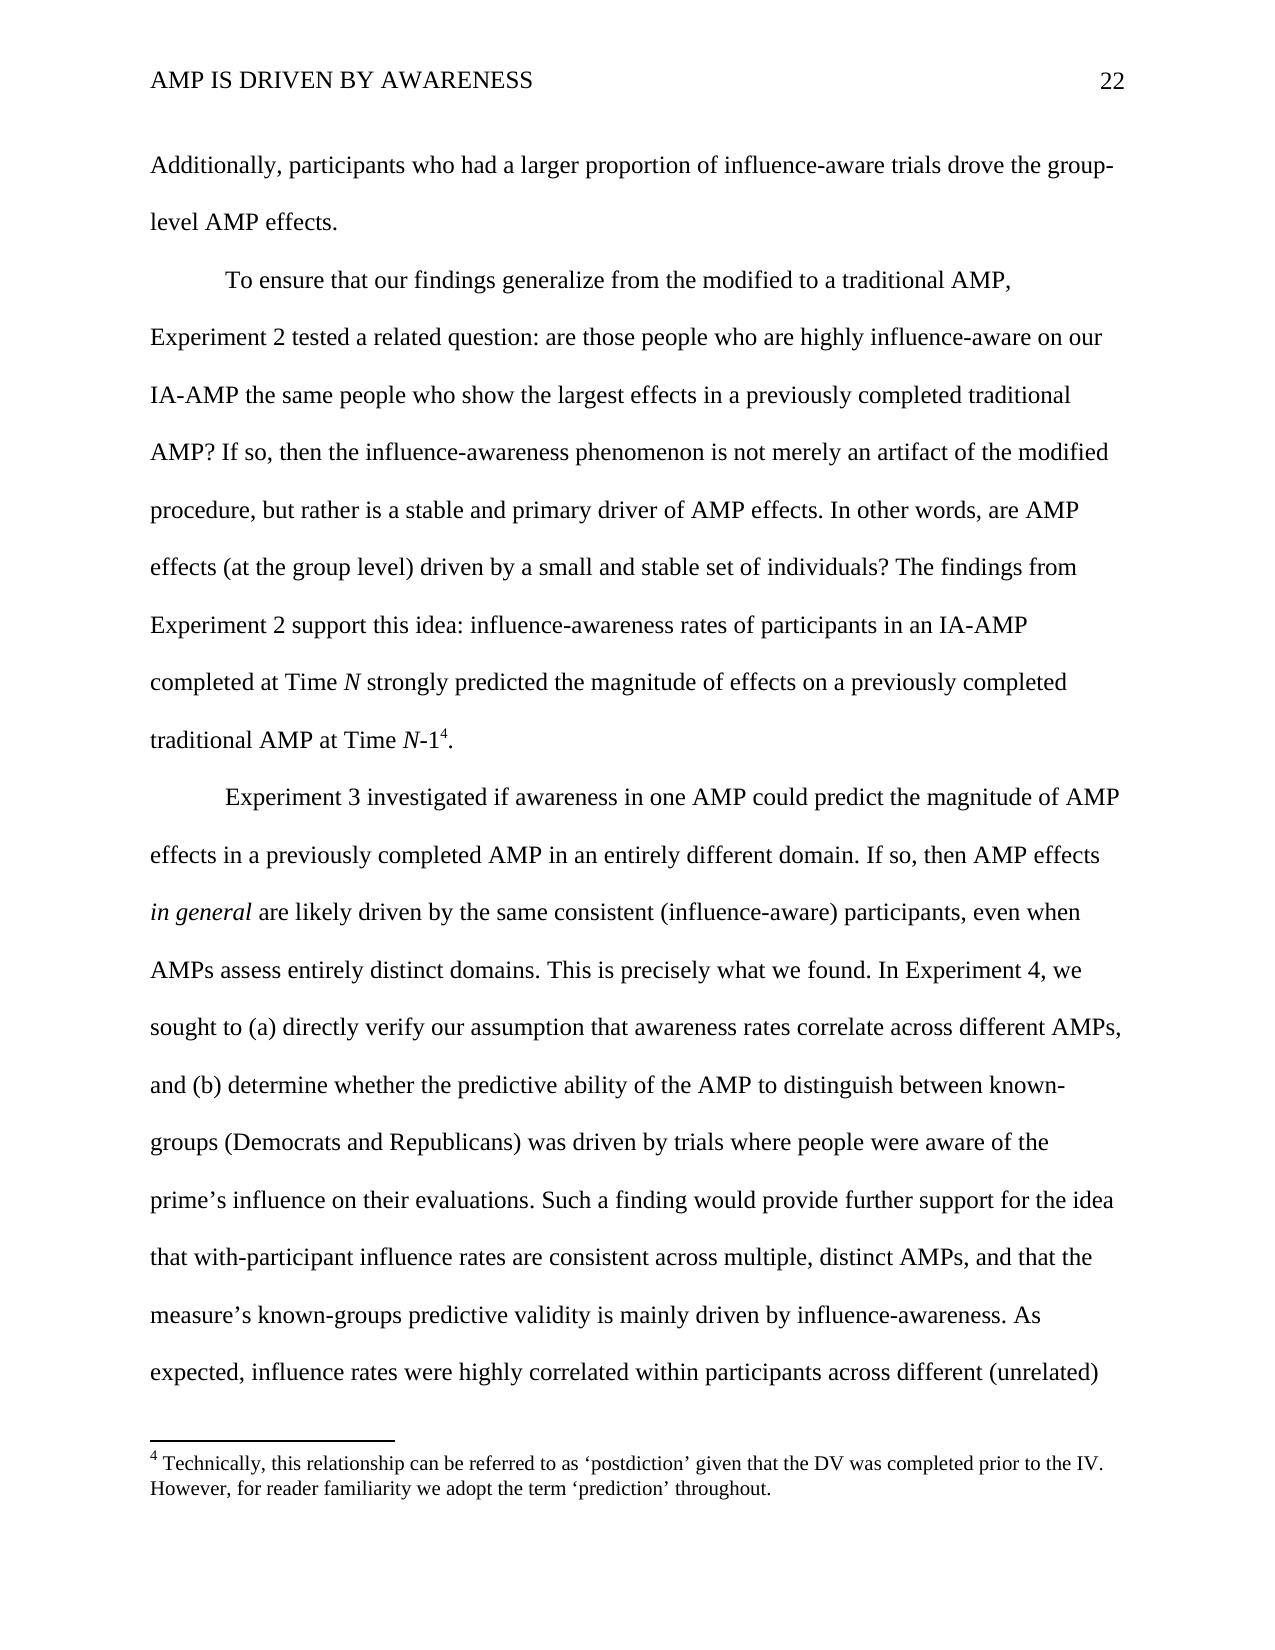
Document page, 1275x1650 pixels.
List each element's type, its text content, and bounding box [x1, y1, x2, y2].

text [150, 150, 1125, 236]
text To ensure that our findings generalize from the modified to a traditional AMP, Experiment 2 tested a related question: are those people who are highly influence-aware on our IA-AMP the same people who show the largest effects in a previously completed traditional AMP? If so, then the influence-awareness phenomenon is not merely an artifact of the modified procedure, but rather is a stable and primary driver of AMP effects. In other words, are AMP effects (at the group level) driven by a small and stable set of individuals? The findings from Experiment 2 support this idea: influence-awareness rates of participants in an IA-AMP completed at Time N strongly predicted the magnitude of effects on a previously completed traditional AMP at Time N-1. [150, 265, 1125, 754]
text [150, 782, 1125, 1386]
